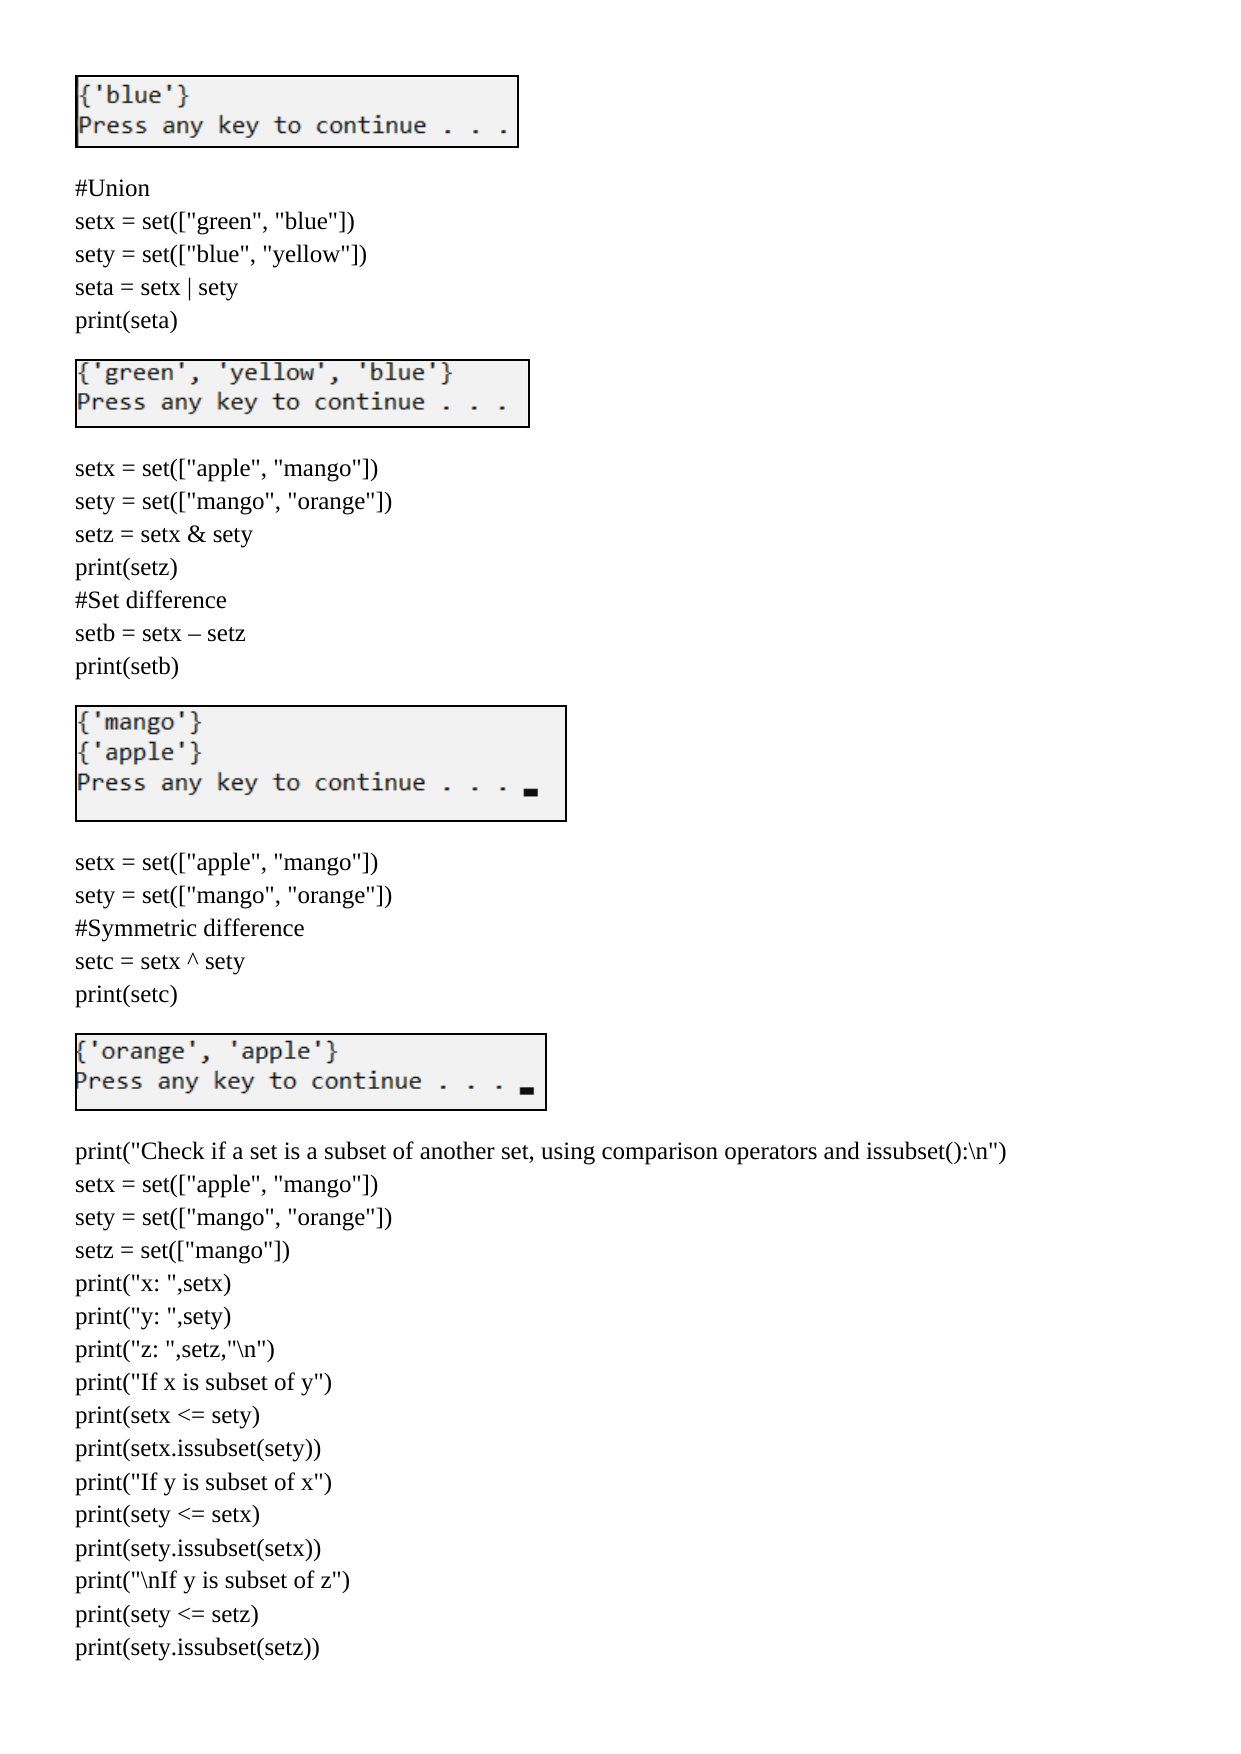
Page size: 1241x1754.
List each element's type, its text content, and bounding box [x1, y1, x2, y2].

text print(sety.issubset(setz)) [75, 1632, 1165, 1660]
text setz = set(["mango"]) [75, 1235, 1165, 1264]
text print("If x is subset of y") [75, 1367, 1165, 1396]
text print(setb) [75, 651, 1165, 680]
text print(seta) [75, 306, 1165, 334]
text print("Check if a set is a subset of another set, using comparison operators and issubset():\n") [75, 1136, 1165, 1165]
text setb = setx – setz [75, 618, 1165, 647]
text print(sety <= setx) [75, 1499, 1165, 1528]
text sety = set(["mango", "orange"]) [75, 1202, 1165, 1231]
text print(setx <= sety) [75, 1401, 1165, 1429]
picture [77, 77, 517, 146]
text setc = setx ^ sety [75, 946, 1165, 975]
text print(setc) [75, 979, 1165, 1008]
text #Set difference [75, 585, 1165, 614]
text #Union [75, 173, 1165, 202]
text setz = setx & sety [75, 519, 1165, 548]
text sety = set(["mango", "orange"]) [75, 880, 1165, 909]
text print("y: ",sety) [75, 1301, 1165, 1330]
text print("If y is subset of x") [75, 1467, 1165, 1495]
text print(sety <= setz) [75, 1599, 1165, 1627]
text print("x: ",setx) [75, 1268, 1165, 1297]
text print("\nIf y is subset of z") [75, 1566, 1165, 1594]
text sety = set(["mango", "orange"]) [75, 486, 1165, 515]
text print(setx.issubset(sety)) [75, 1433, 1165, 1462]
text setx = set(["apple", "mango"]) [75, 847, 1165, 876]
text seta = setx | sety [75, 272, 1165, 301]
text print("z: ",setz,"\n") [75, 1334, 1165, 1363]
text setx = set(["apple", "mango"]) [75, 1169, 1165, 1198]
picture [77, 707, 565, 820]
text sety = set(["blue", "yellow"]) [75, 239, 1165, 268]
picture [77, 361, 528, 426]
text setx = set(["green", "blue"]) [75, 206, 1165, 235]
picture [77, 1035, 545, 1109]
text setx = set(["apple", "mango"]) [75, 453, 1165, 482]
text print(sety.issubset(setx)) [75, 1533, 1165, 1561]
text print(setz) [75, 552, 1165, 581]
text #Symmetric difference [75, 913, 1165, 942]
